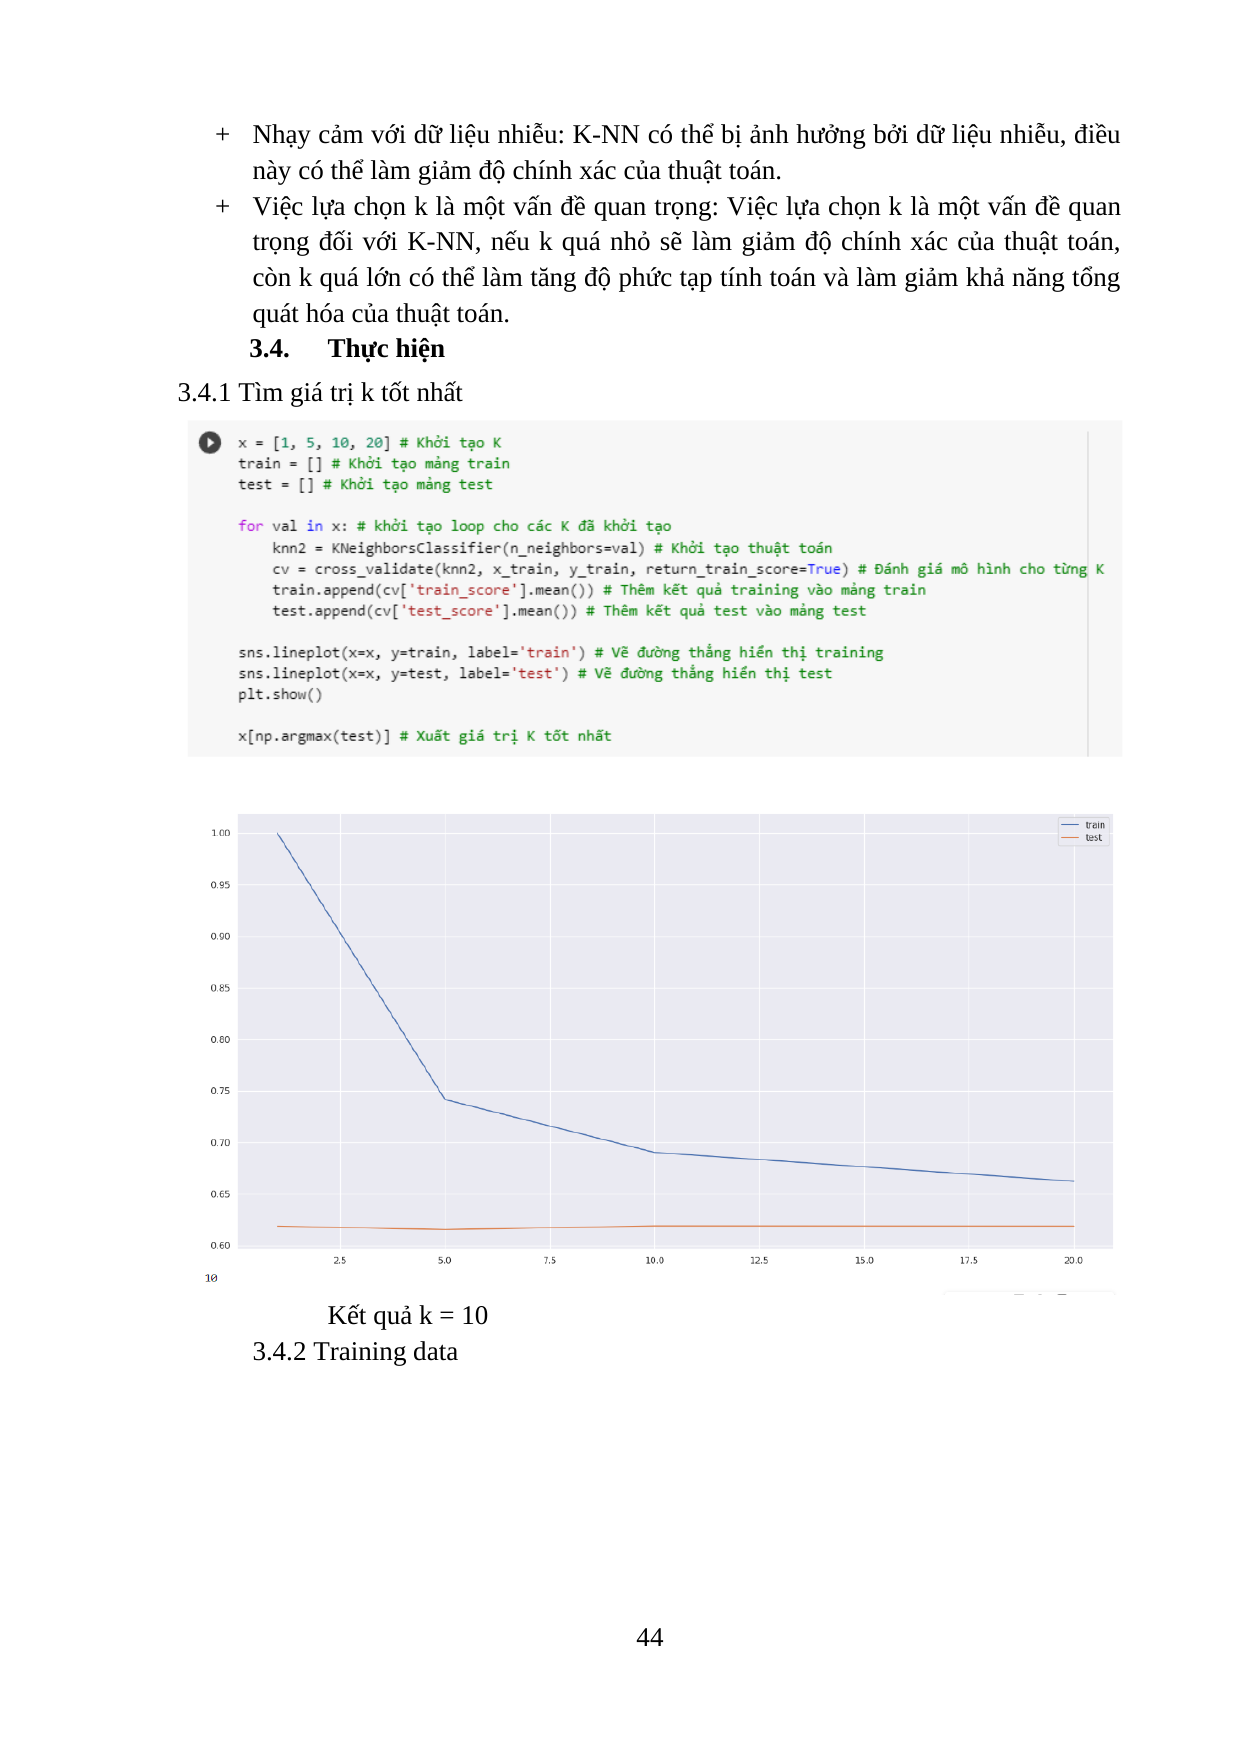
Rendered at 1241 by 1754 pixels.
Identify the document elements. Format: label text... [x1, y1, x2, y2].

list Nhạy cảm với dữ liệu nhiễu: K-NN có thể bị ảnh hưởng bởi dữ liệu nhiễu, điều này có thể làm giảm độ chính xác của thuật toán. [215, 118, 1122, 185]
list Việc lựa chọn k là một vấn đề quan trọng: Việc lựa chọn k là một vấn đề quan trọng đối với K-NN, nếu k quá nhỏ sẽ làm giảm độ chính xác của thuật toán, còn k quá lớn có thể làm tăng độ phức tạp tính toán và làm giảm khả năng tổng quát hóa của thuật toán. [215, 189, 1122, 328]
picture [177, 802, 1123, 1295]
text Kết quả k = 10 [252, 1299, 1122, 1331]
text 3.4.1 Tìm giá trị k tốt nhất [177, 377, 1122, 408]
text 3.4.2 Training data [177, 1335, 1122, 1366]
picture [177, 412, 1123, 763]
subtitle Thực hiện [290, 332, 1122, 364]
